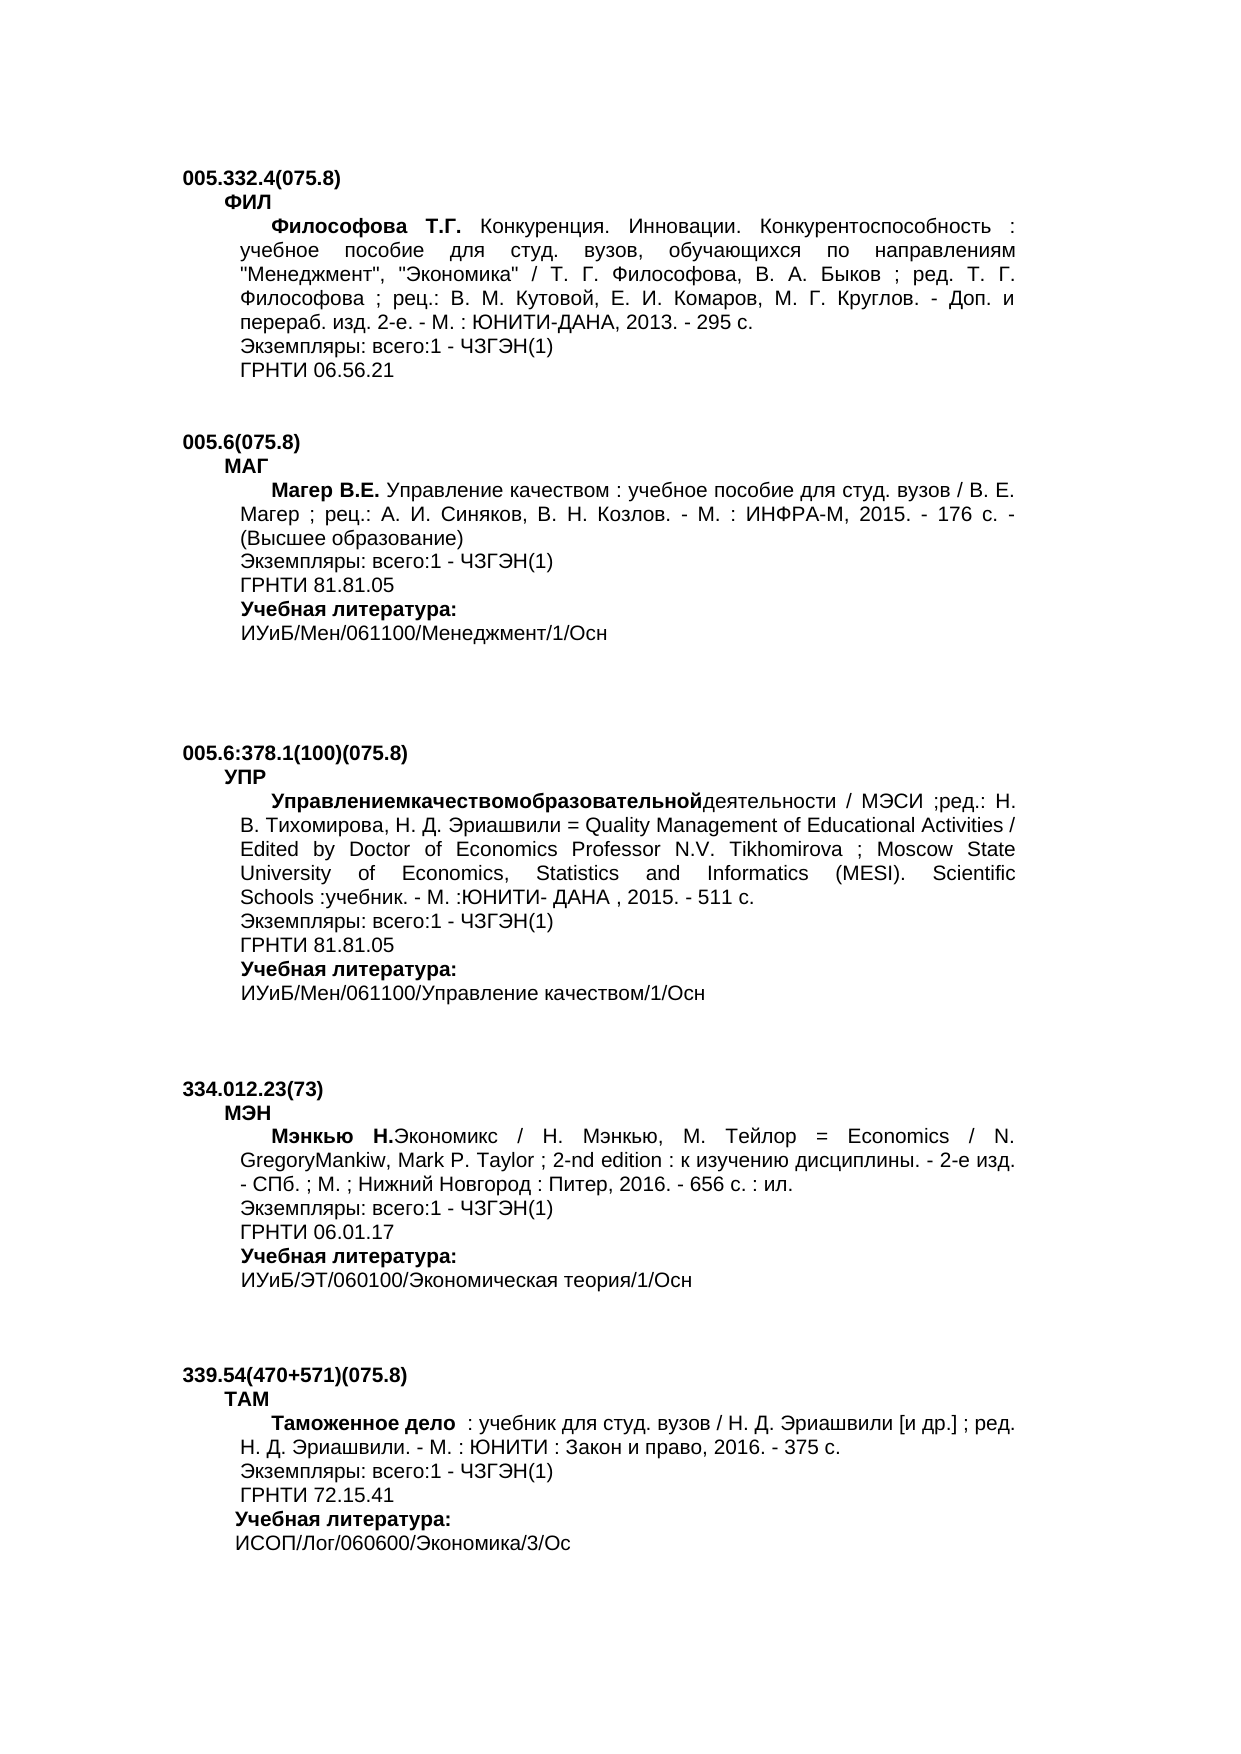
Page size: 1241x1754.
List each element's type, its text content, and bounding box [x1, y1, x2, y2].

text Учебная литература: [177, 957, 1152, 981]
text МЭН [224, 1100, 1152, 1124]
text 339.54(470+571)(075.8) [182, 1363, 1152, 1387]
text 005.6(075.8) [182, 429, 1152, 453]
text Экземпляры: всего:1 - ЧЗГЭН(1) [240, 1196, 1016, 1220]
text ГРНТИ 81.81.05 [240, 573, 1016, 597]
text УПР [224, 765, 1152, 789]
text ГРНТИ 06.56.21 [240, 358, 1016, 382]
text 334.012.23(73) [182, 1076, 1152, 1100]
text ИУиБ/Мен/061100/Управление качеством/1/Осн [177, 981, 1152, 1004]
text 005.6:378.1(100)(075.8) [182, 741, 1152, 765]
text ИУиБ/Мен/061100/Менеджмент/1/Осн [177, 621, 1152, 645]
text ГРНТИ 72.15.41 [240, 1483, 1016, 1507]
text ИСОП/Лог/060600/Экономика/3/Ос [177, 1531, 1152, 1555]
text Магер В.Е. Управление качеством : учебное пособие для студ. вузов / В. Е. Магер ; рец.: А. И. Синяков, В. Н. Козлов. - М. : ИНФРА-М, 2015. - 176 с. - (Высшее образование) [240, 477, 1016, 549]
text ГРНТИ 81.81.05 [240, 933, 1016, 957]
text 005.332.4(075.8) [182, 166, 1152, 190]
text Учебная литература: [177, 597, 1152, 621]
text Таможенное дело : учебник для студ. вузов / Н. Д. Эриашвили [и др.] ; ред. Н. Д. Эриашвили. - М. : ЮНИТИ : Закон и право, 2016. - 375 с. [240, 1411, 1016, 1459]
text Экземпляры: всего:1 - ЧЗГЭН(1) [240, 549, 1016, 573]
text ГРНТИ 06.01.17 [240, 1220, 1016, 1244]
text ФИЛ [224, 190, 1152, 214]
text Учебная литература: [177, 1244, 1152, 1268]
text Управлениемкачествомобразовательнойдеятельности / МЭСИ ;ред.: Н. В. Тихомирова, Н. Д. Эриашвили = Quality Management of Educational Activities / Edited by Doctor of Economics Professor N.V. Tikhomirova ; Moscow State University of Economics, Statistics and Informatics (MESI). Scientific Schools :учебник. - М. :ЮНИТИ- ДАНА , 2015. - 511 с. [240, 789, 1016, 909]
text Философова Т.Г. Конкуренция. Инновации. Конкурентоспособность : учебное пособие для студ. вузов, обучающихся по направлениям "Менеджмент", "Экономика" / Т. Г. Философова, В. А. Быков ; ред. Т. Г. Философова ; рец.: В. М. Кутовой, Е. И. Комаров, М. Г. Круглов. - Доп. и перераб. изд. 2-е. - М. : ЮНИТИ-ДАНА, 2013. - 295 с. [240, 214, 1016, 334]
text Экземпляры: всего:1 - ЧЗГЭН(1) [240, 334, 1016, 358]
text ИУиБ/ЭТ/060100/Экономическая теория/1/Осн [177, 1268, 1152, 1292]
text Мэнкью Н.Экономикс / Н. Мэнкью, М. Тейлор = Economics / N. GregoryMankiw, Mark P. Taylor ; 2-nd edition : к изучению дисциплины. - 2-е изд. - СПб. ; М. ; Нижний Новгород : Питер, 2016. - 656 с. : ил. [240, 1124, 1016, 1196]
text ТАМ [224, 1387, 1152, 1411]
text Учебная литература: [177, 1507, 1152, 1531]
text Экземпляры: всего:1 - ЧЗГЭН(1) [240, 909, 1016, 933]
text Экземпляры: всего:1 - ЧЗГЭН(1) [240, 1459, 1016, 1483]
text МАГ [224, 453, 1152, 477]
